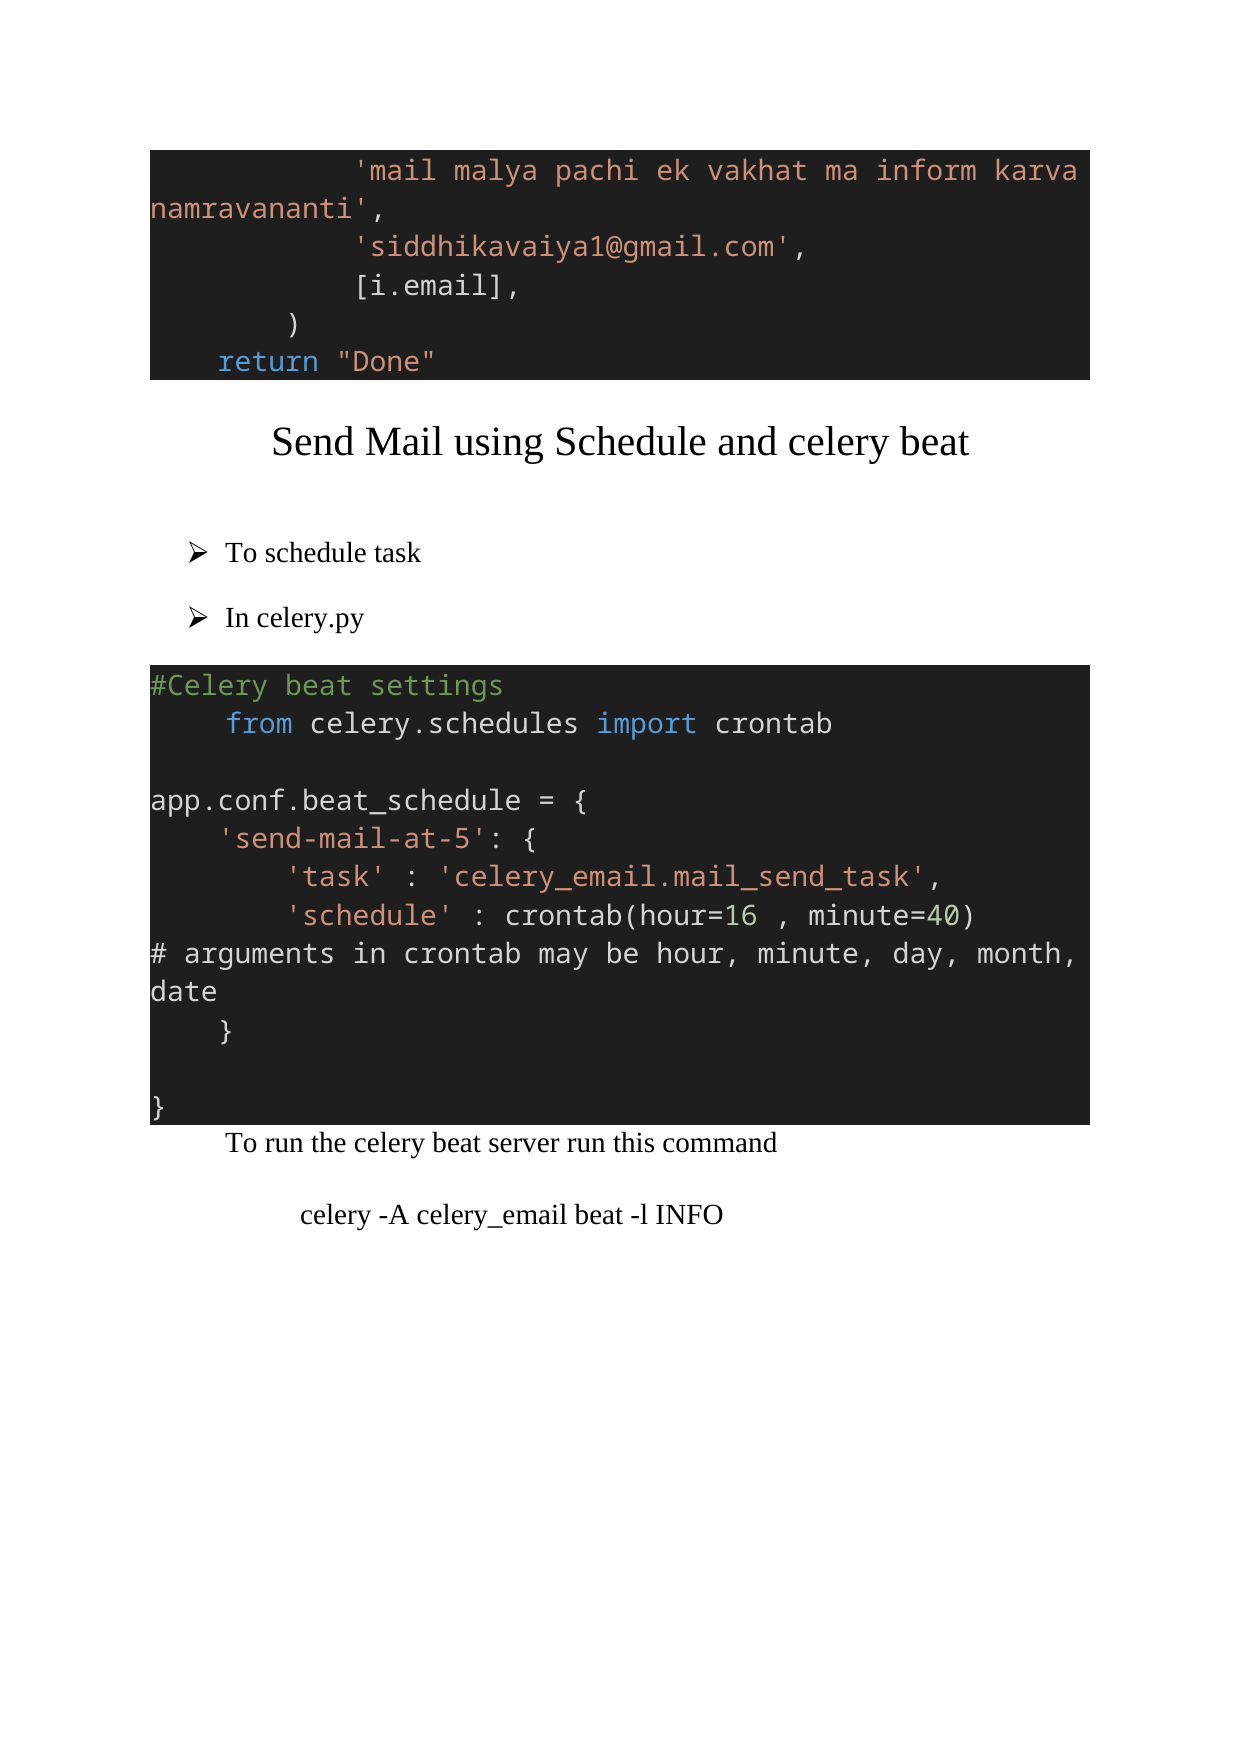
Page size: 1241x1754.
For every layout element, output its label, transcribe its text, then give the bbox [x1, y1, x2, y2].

text 'task' : 'celery_email.mail_send_task', [150, 857, 1090, 895]
text app.conf.beat_schedule = { [150, 780, 1090, 818]
text [i.email], [150, 265, 1090, 303]
text 'siddhikavaiya1@gmail.com', [150, 227, 1090, 265]
text } [150, 1087, 1090, 1125]
text from celery.schedules import crontab [150, 703, 1090, 742]
list In celery.py [187, 584, 1090, 644]
text 'mail malya pachi ek vakhat ma inform karva namravananti', [150, 150, 1090, 227]
text return "Done" [150, 342, 1090, 380]
text 'send-mail-at-5': { [150, 818, 1090, 857]
text ) [150, 303, 1090, 342]
text #Celery beat settings [150, 665, 1090, 703]
text To run the celery beat server run this command [225, 1125, 1090, 1159]
text 'schedule' : crontab(hour=16 , minute=40) [150, 895, 1090, 933]
text } [150, 1010, 1090, 1048]
text # arguments in crontab may be hour, minute, day, month, date [150, 933, 1090, 1010]
text celery -A celery_email beat -l INFO [225, 1197, 1090, 1231]
list To schedule task [187, 519, 1090, 579]
text Send Mail using Schedule and celery beat [150, 416, 1090, 464]
